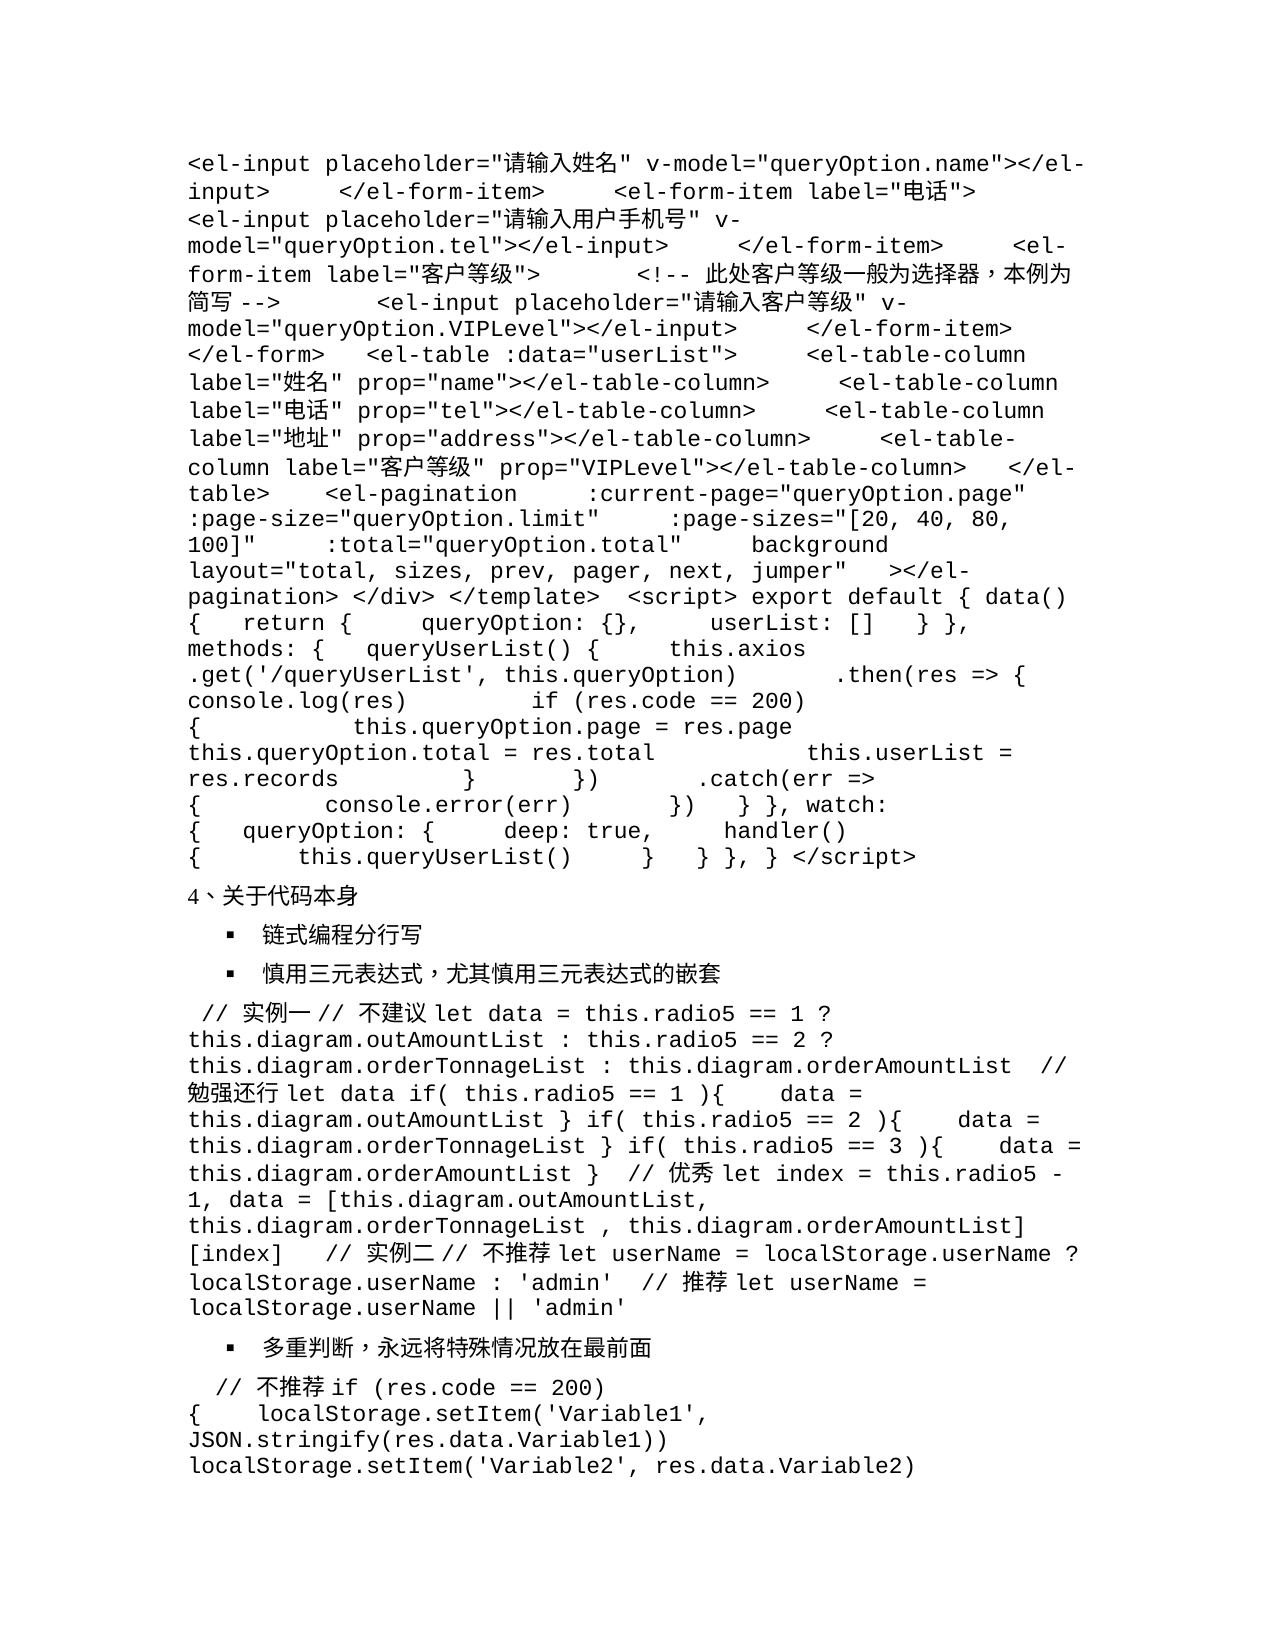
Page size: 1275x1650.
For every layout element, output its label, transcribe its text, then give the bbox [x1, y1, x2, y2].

list 多重判断，永远将特殊情况放在最前面 [225, 1335, 1087, 1362]
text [187, 1374, 1087, 1480]
list 链式编程分行写 [225, 922, 1087, 949]
text // 实例一 // 不建议 let data = this.radio5 == 1 ? this.diagram.outAmountList : this.radio5 == 2 ? this.diagram.orderTonnageList : this.diagram.orderAmountList // 勉强还行 let data if( this.radio5 == 1 ){ data = this.diagram.outAmountList } if( this.radio5 == 2 ){ data = this.diagram.orderTonnageList } if( this.radio5 == 3 ){ data = this.diagram.orderAmountList } // 优秀 let index = this.radio5 - 1, data = [this.diagram.outAmountList, this.diagram.orderTonnageList , this.diagram.orderAmountList][index] // 实例二 // 不推荐 let userName = localStorage.userName ? localStorage.userName : 'admin' // 推荐 let userName = localStorage.userName || 'admin' [187, 1000, 1087, 1323]
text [187, 150, 1087, 871]
list 慎用三元表达式，尤其慎用三元表达式的嵌套 [225, 961, 1087, 987]
text 4、关于代码本身 [187, 883, 1087, 910]
